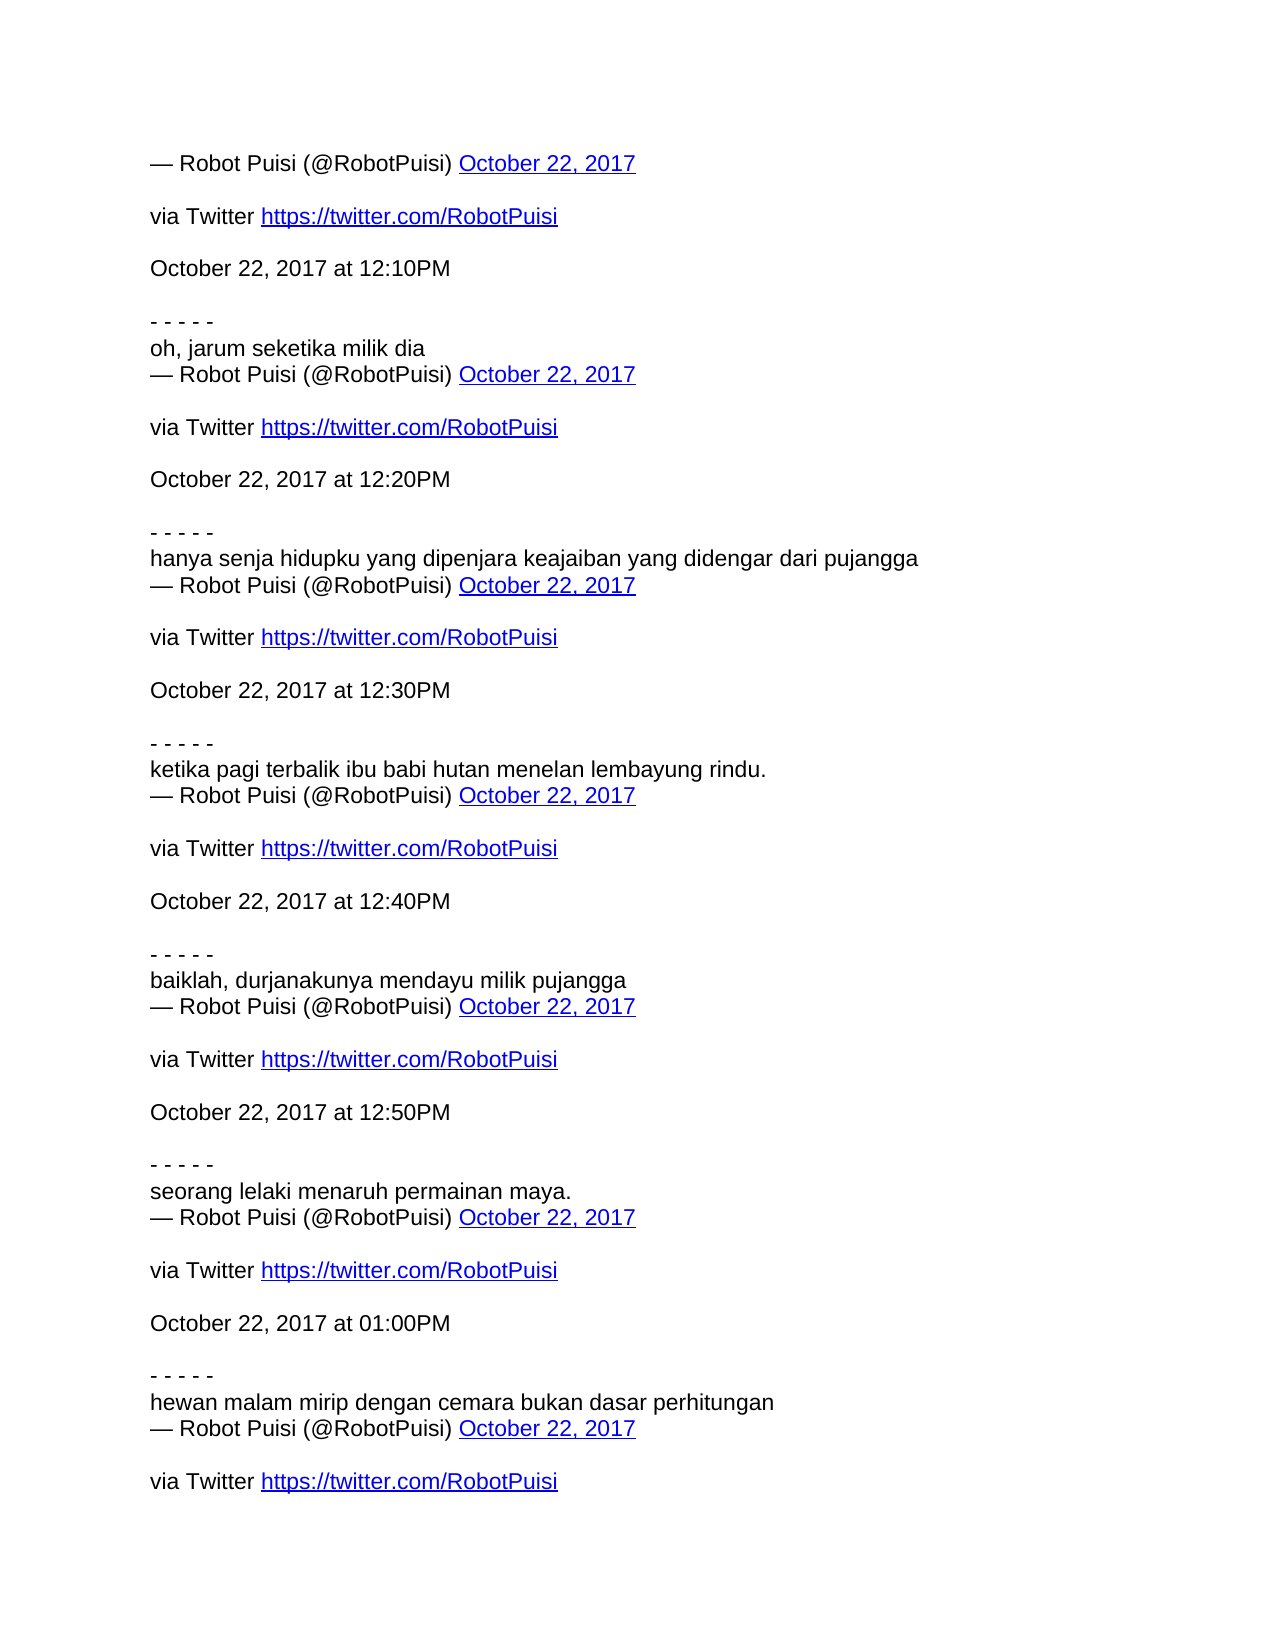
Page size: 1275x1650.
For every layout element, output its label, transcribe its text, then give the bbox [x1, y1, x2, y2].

text - - - - - [150, 308, 1125, 334]
text - - - - - [150, 730, 1125, 756]
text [150, 1415, 1125, 1441]
text via Twitter https://twitter.com/RobotPuisi [150, 1257, 1125, 1283]
text - - - - - [150, 519, 1125, 545]
text — Robot Puisi (@RobotPuisi) October 22, 2017 [150, 572, 1125, 598]
text via Twitter https://twitter.com/RobotPuisi [150, 624, 1125, 651]
text via Twitter https://twitter.com/RobotPuisi [150, 1046, 1125, 1072]
text October 22, 2017 at 12:30PM [150, 677, 1125, 703]
text via Twitter https://twitter.com/RobotPuisi [150, 835, 1125, 862]
text - - - - - [150, 1362, 1125, 1389]
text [150, 361, 1125, 387]
text hanya senja hidupku yang dipenjara keajaiban yang didengar dari pujangga [150, 545, 1125, 572]
text baiklah, durjanakunya mendayu milik pujangga [150, 967, 1125, 993]
text — Robot Puisi (@RobotPuisi) October 22, 2017 [150, 782, 1125, 809]
text seorang lelaki menaruh permainan maya. [150, 1178, 1125, 1204]
text via Twitter https://twitter.com/RobotPuisi [150, 413, 1125, 440]
text — Robot Puisi (@RobotPuisi) October 22, 2017 [150, 993, 1125, 1020]
text hewan malam mirip dengan cemara bukan dasar perhitungan [150, 1389, 1125, 1415]
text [150, 1468, 1125, 1494]
text — Robot Puisi (@RobotPuisi) October 22, 2017 [150, 1204, 1125, 1231]
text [150, 150, 1125, 176]
text ketika pagi terbalik ibu babi hutan menelan lembayung rindu. [150, 756, 1125, 782]
text October 22, 2017 at 12:50PM [150, 1099, 1125, 1125]
text - - - - - [150, 1151, 1125, 1178]
text October 22, 2017 at 12:40PM [150, 888, 1125, 914]
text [150, 203, 1125, 229]
text October 22, 2017 at 12:20PM [150, 466, 1125, 493]
text oh, jarum seketika milik dia [150, 334, 1125, 361]
text - - - - - [150, 941, 1125, 967]
text October 22, 2017 at 01:00PM [150, 1309, 1125, 1336]
text October 22, 2017 at 12:10PM [150, 255, 1125, 282]
